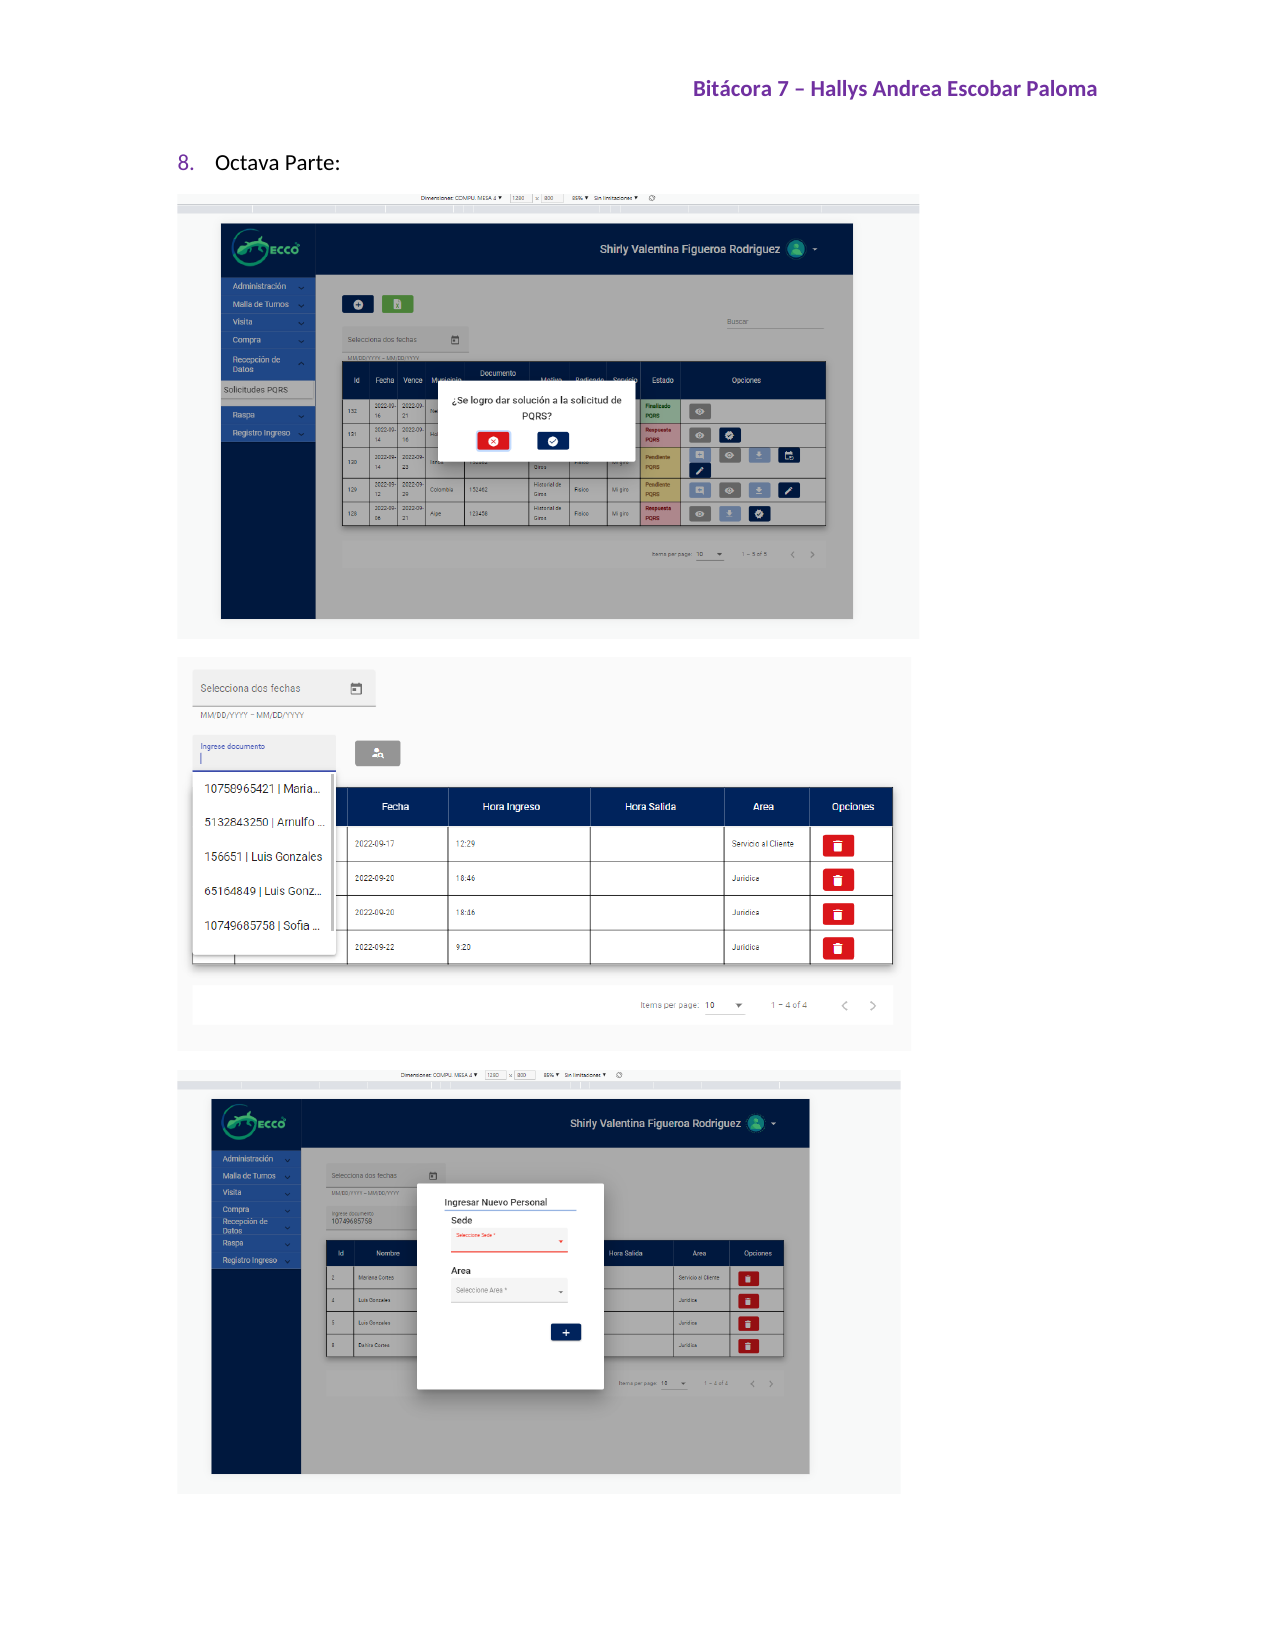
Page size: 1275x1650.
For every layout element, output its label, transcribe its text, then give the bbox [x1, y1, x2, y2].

list Octava Parte: [177, 148, 1098, 176]
picture [177, 194, 920, 639]
picture [177, 657, 912, 1051]
picture [177, 1070, 901, 1494]
